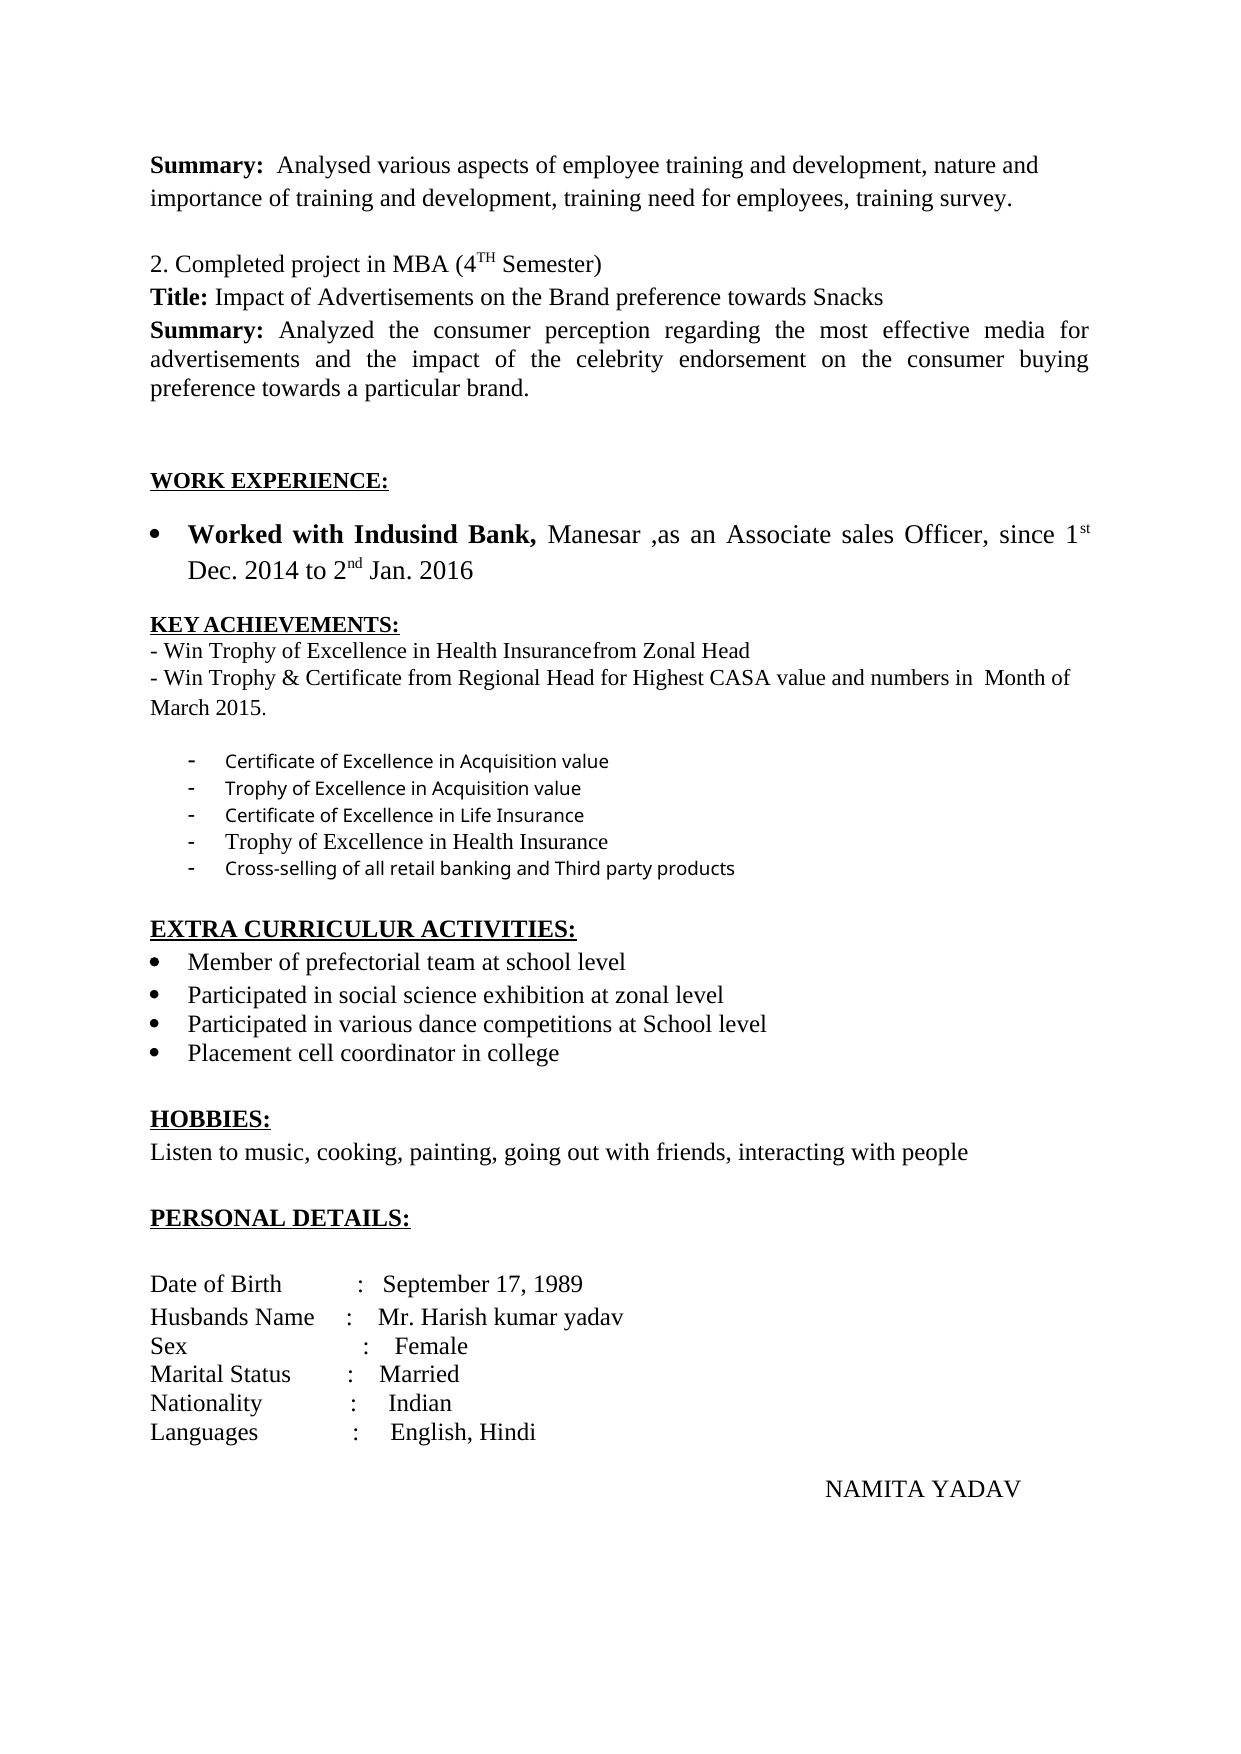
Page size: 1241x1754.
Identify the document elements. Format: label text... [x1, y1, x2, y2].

list Certificate of Excellence in Life Insurance [187, 801, 1090, 828]
text Date of Birth : September 17, 1989 [150, 1269, 1090, 1298]
text 2. Completed project in MBA (4TH Semester) [150, 249, 1090, 278]
text WORK EXPERIENCE: [150, 467, 1090, 494]
list Member of prefectorial team at school level [150, 947, 1090, 976]
subtitle KEY ACHIEVEMENTS: [150, 611, 1090, 637]
text Sex : Female [150, 1331, 1090, 1359]
list Trophy of Excellence in Health Insurance [187, 828, 1090, 854]
text Summary: Analysed various aspects of employee training and development, nature and importance of training and development, training need for employees, training survey. [150, 150, 1090, 212]
text Nationality : Indian [150, 1388, 1090, 1417]
text Husbands Name : Mr. Harish kumar yadav [150, 1302, 1090, 1331]
list Trophy of Excellence in Acquisition value [187, 774, 1090, 801]
list Participated in various dance competitions at School level [150, 1009, 1090, 1038]
text - Win Trophy & Certificate from Regional Head for Highest CASA value and numbers in Month of March 2015. [150, 663, 1090, 721]
list Participated in social science exhibition at zonal level [150, 980, 1090, 1009]
text Summary: Analyzed the consumer perception regarding the most effective media for advertisements and the impact of the celebrity endorsement on the consumer buying preference towards a particular brand. [150, 315, 1090, 401]
text Listen to music, cooking, painting, going out with friends, interacting with people [150, 1137, 1090, 1166]
text NAMITA YADAV [150, 1474, 1090, 1503]
text Languages : English, Hindi [150, 1417, 1090, 1446]
text Title: Impact of Advertisements on the Brand preference towards Snacks [150, 282, 1090, 311]
text EXTRA CURRICULUR ACTIVITIES: [150, 914, 1090, 943]
list Cross-selling of all retail banking and Third party products [187, 854, 1090, 881]
text HOBBIES: [150, 1104, 1090, 1133]
text PERSONAL DETAILS: [150, 1203, 1090, 1232]
list Placement cell coordinator in college [150, 1038, 1090, 1067]
list Certificate of Excellence in Acquisition value [187, 745, 1090, 774]
text Marital Status : Married [150, 1359, 1090, 1388]
text - Win Trophy of Excellence in Health Insurancefrom Zonal Head [150, 637, 1090, 663]
list Worked with Indusind Bank, Manesar ,as an Associate sales Officer, since 1st Dec. 2014 to 2nd Jan. 2016 [150, 518, 1090, 585]
